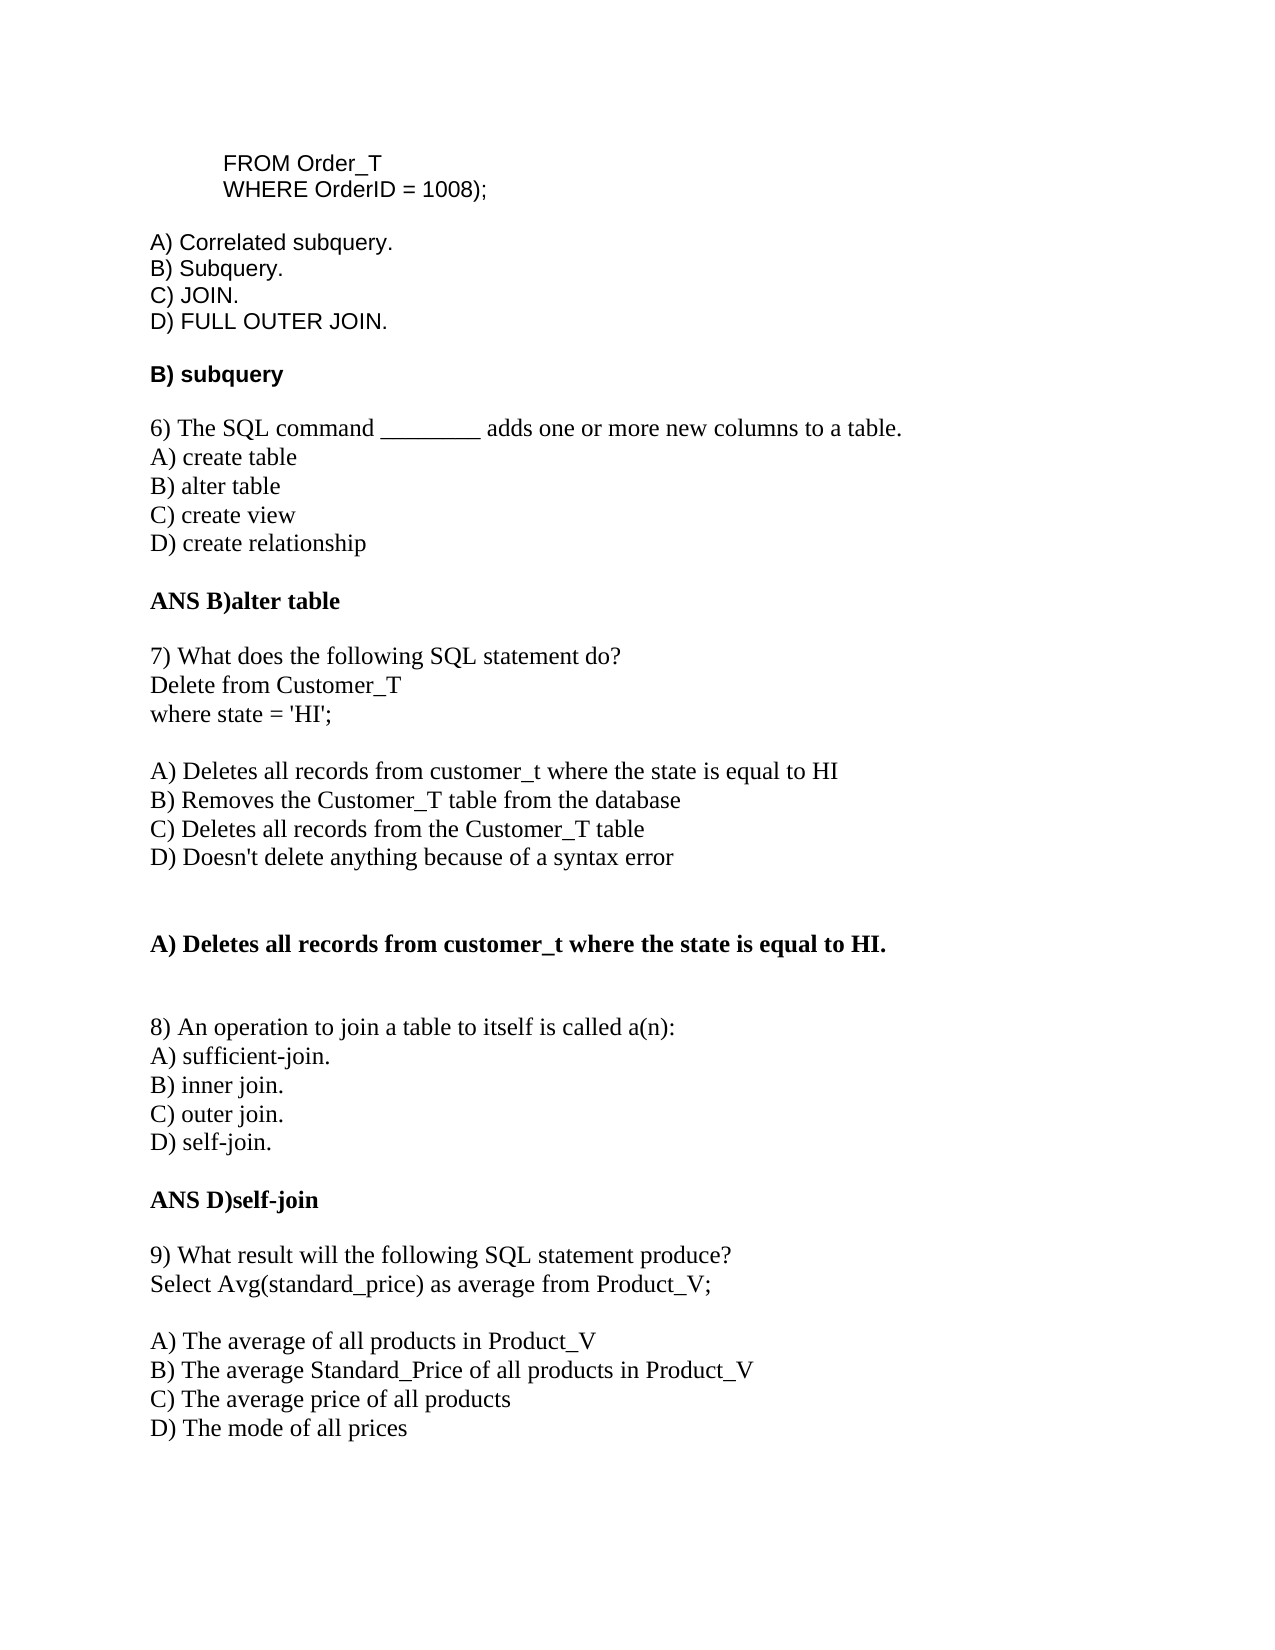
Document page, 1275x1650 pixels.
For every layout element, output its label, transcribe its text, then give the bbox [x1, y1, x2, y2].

text B) The average Standard_Price of all products in Product_V [150, 1355, 1125, 1384]
text B) alter table [150, 471, 1125, 500]
text A) The average of all products in Product_V [150, 1326, 1125, 1355]
text where state = 'HI'; [150, 699, 1125, 727]
text A) sufficient-join. [150, 1041, 1125, 1070]
text 6) The SQL command ________ adds one or more new columns to a table. [150, 413, 1125, 442]
text B) Subquery. [150, 255, 1125, 282]
text A) Deletes all records from customer_t where the state is equal to HI [150, 756, 1125, 785]
text ANS B)alter table [150, 586, 1125, 615]
text C) create view [150, 500, 1125, 528]
text FROM Order_T [150, 150, 1125, 176]
text Delete from Customer_T [150, 670, 1125, 699]
text D) self-join. [150, 1127, 1125, 1156]
text C) Deletes all records from the Customer_T table [150, 814, 1125, 842]
text C) The average price of all products [150, 1384, 1125, 1413]
text B) subquery [150, 361, 1125, 387]
text C) outer join. [150, 1099, 1125, 1127]
text A) Deletes all records from customer_t where the state is equal to HI. [150, 929, 1125, 957]
text D) Doesn't delete anything because of a syntax error [150, 842, 1125, 871]
text 9) What result will the following SQL statement produce? [150, 1240, 1125, 1269]
text B) inner join. [150, 1070, 1125, 1099]
text B) Removes the Customer_T table from the database [150, 785, 1125, 814]
text D) create relationship [150, 528, 1125, 557]
text 8) An operation to join a table to itself is called a(n): [150, 1012, 1125, 1041]
text A) create table [150, 442, 1125, 471]
text C) JOIN. [150, 282, 1125, 308]
text Select Avg(standard_price) as average from Product_V; [150, 1269, 1125, 1298]
text D) The mode of all prices [150, 1413, 1125, 1441]
text 7) What does the following SQL statement do? [150, 641, 1125, 670]
text WHERE OrderID = 1008); [150, 176, 1125, 203]
text A) Correlated subquery. [150, 229, 1125, 255]
text ANS D)self-join [150, 1185, 1125, 1214]
text D) FULL OUTER JOIN. [150, 308, 1125, 334]
